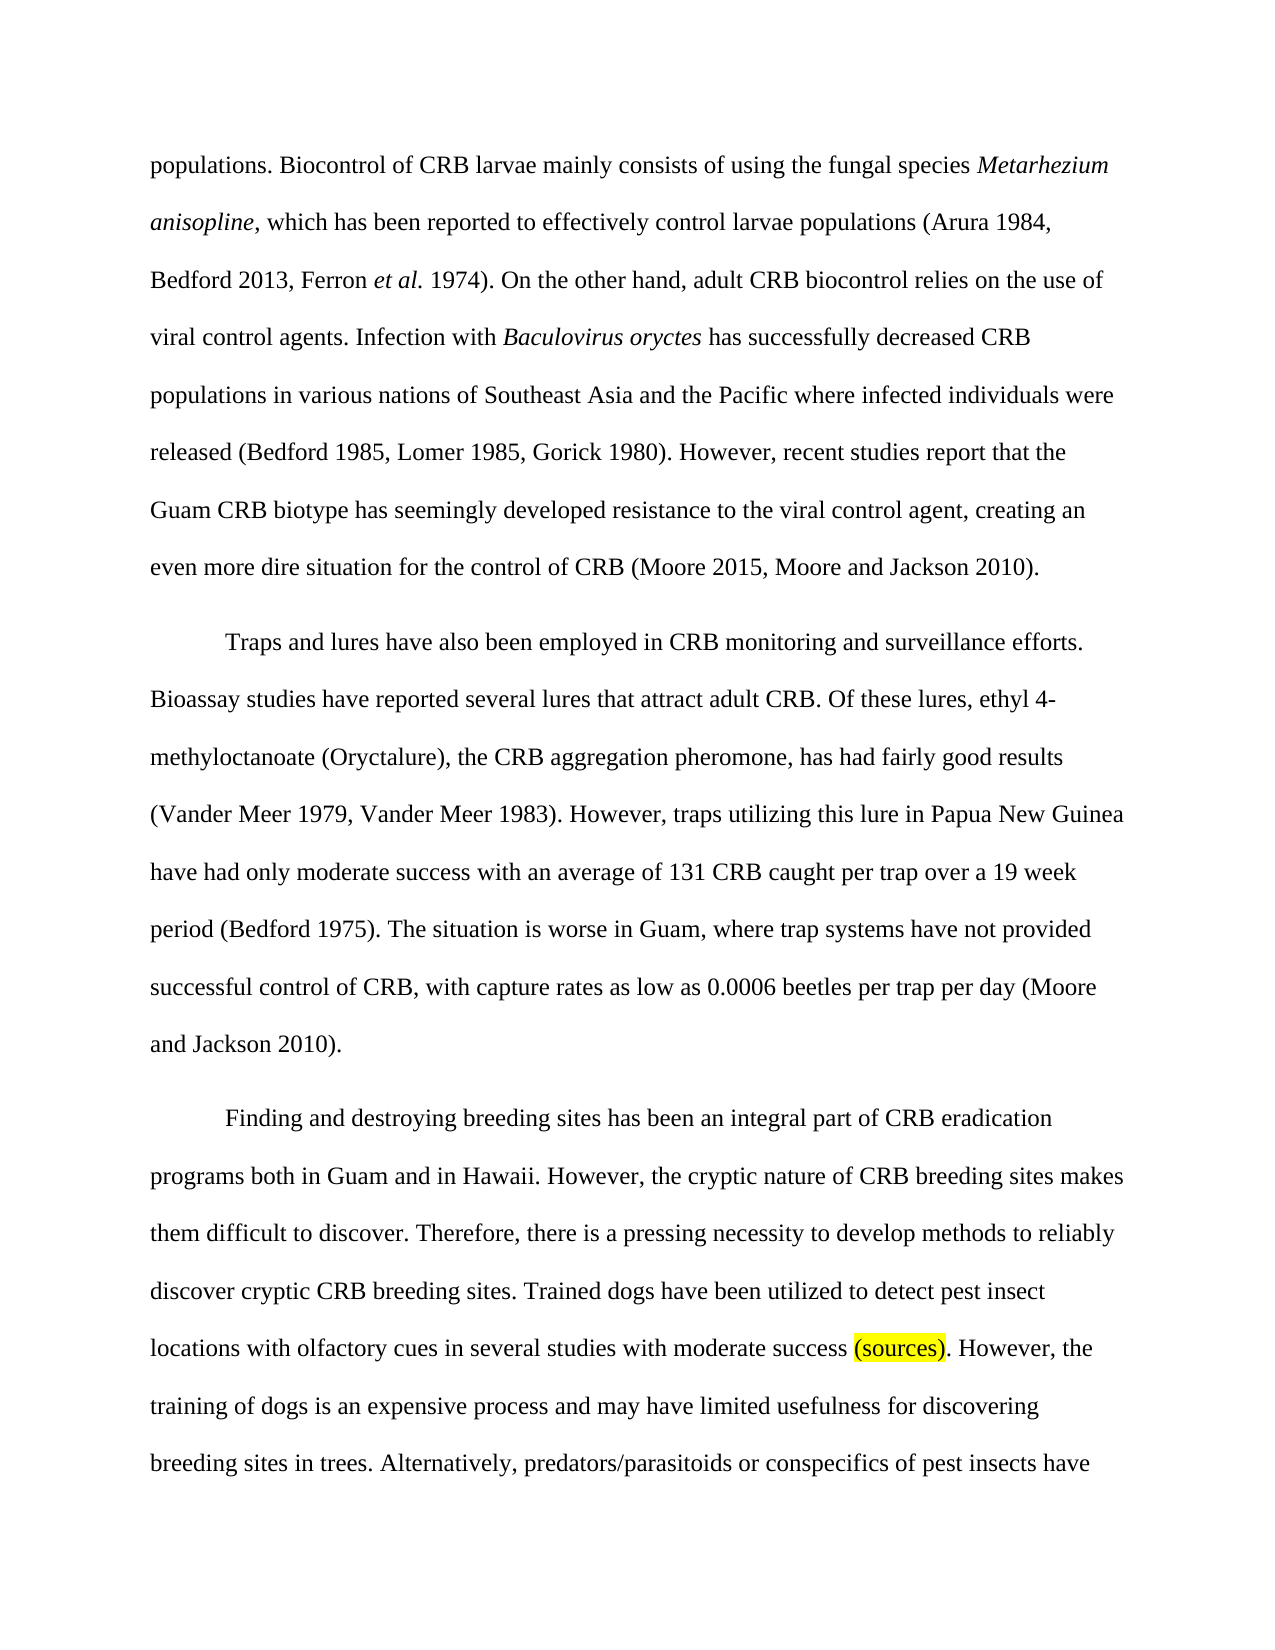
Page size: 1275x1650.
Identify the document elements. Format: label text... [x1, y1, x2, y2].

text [150, 1103, 1125, 1477]
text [150, 150, 1125, 581]
text Traps and lures have also been employed in CRB monitoring and surveillance efforts. Bioassay studies have reported several lures that attract adult CRB. Of these lures, ethyl 4-methyloctanoate (Oryctalure), the CRB aggregation pheromone, has had fairly good results (Vander Meer 1979, Vander Meer 1983). However, traps utilizing this lure in Papua New Guinea have had only moderate success with an average of 131 CRB caught per trap over a 19 week period (Bedford 1975). The situation is worse in Guam, where trap systems have not provided successful control of CRB, with capture rates as low as 0.0006 beetles per trap per day (Moore and Jackson 2010). [150, 627, 1125, 1058]
